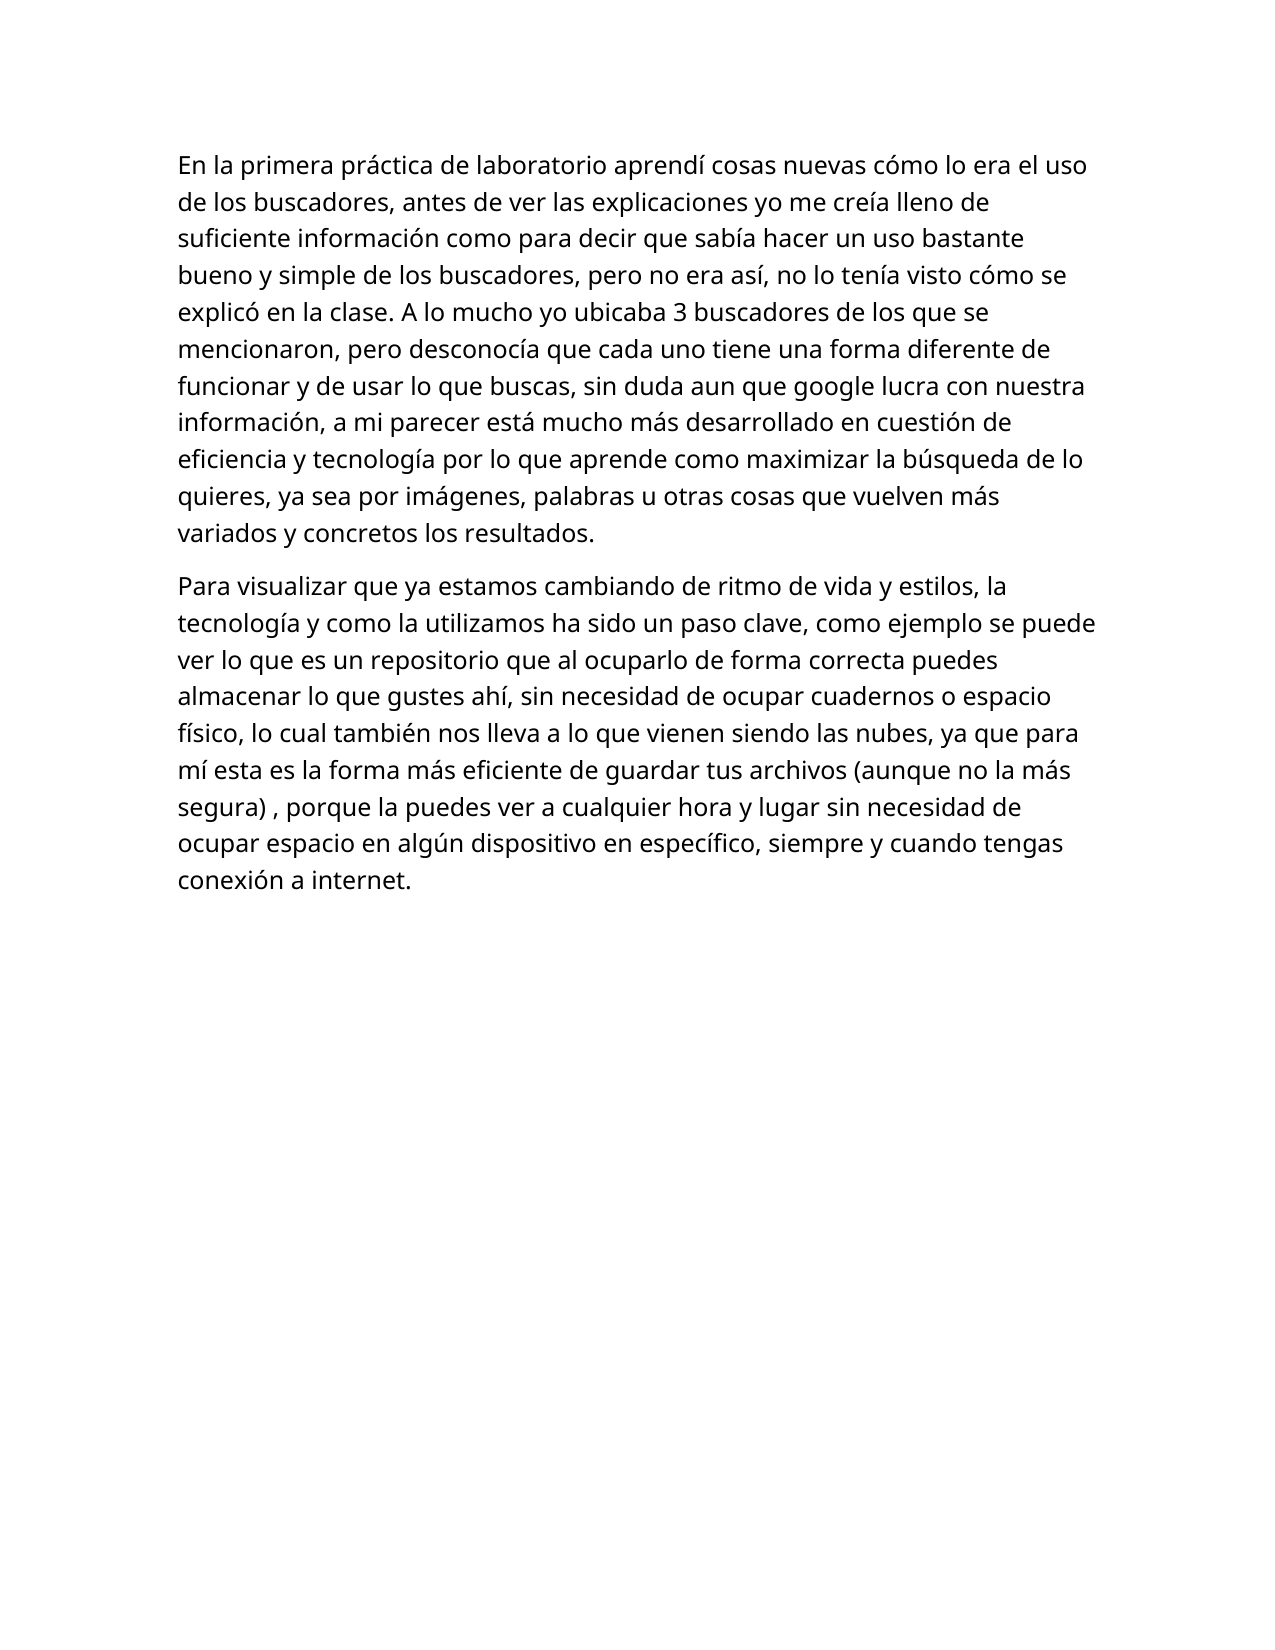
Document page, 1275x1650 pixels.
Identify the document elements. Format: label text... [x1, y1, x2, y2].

text Para visualizar que ya estamos cambiando de ritmo de vida y estilos, la tecnología y como la utilizamos ha sido un paso clave, como ejemplo se puede ver lo que es un repositorio que al ocuparlo de forma correcta puedes almacenar lo que gustes ahí, sin necesidad de ocupar cuadernos o espacio físico, lo cual también nos lleva a lo que vienen siendo las nubes, ya que para mí esta es la forma más eficiente de guardar tus archivos (aunque no la más segura) , porque la puedes ver a cualquier hora y lugar sin necesidad de ocupar espacio en algún dispositivo en específico, siempre y cuando tengas conexión a internet. [177, 569, 1098, 897]
text En la primera práctica de laboratorio aprendí cosas nuevas cómo lo era el uso de los buscadores, antes de ver las explicaciones yo me creía lleno de suficiente información como para decir que sabía hacer un uso bastante bueno y simple de los buscadores, pero no era así, no lo tenía visto cómo se explicó en la clase. A lo mucho yo ubicaba 3 buscadores de los que se mencionaron, pero desconocía que cada uno tiene una forma diferente de funcionar y de usar lo que buscas, sin duda aun que google lucra con nuestra información, a mi parecer está mucho más desarrollado en cuestión de eficiencia y tecnología por lo que aprende como maximizar la búsqueda de lo quieres, ya sea por imágenes, palabras u otras cosas que vuelven más variados y concretos los resultados. [177, 148, 1098, 549]
